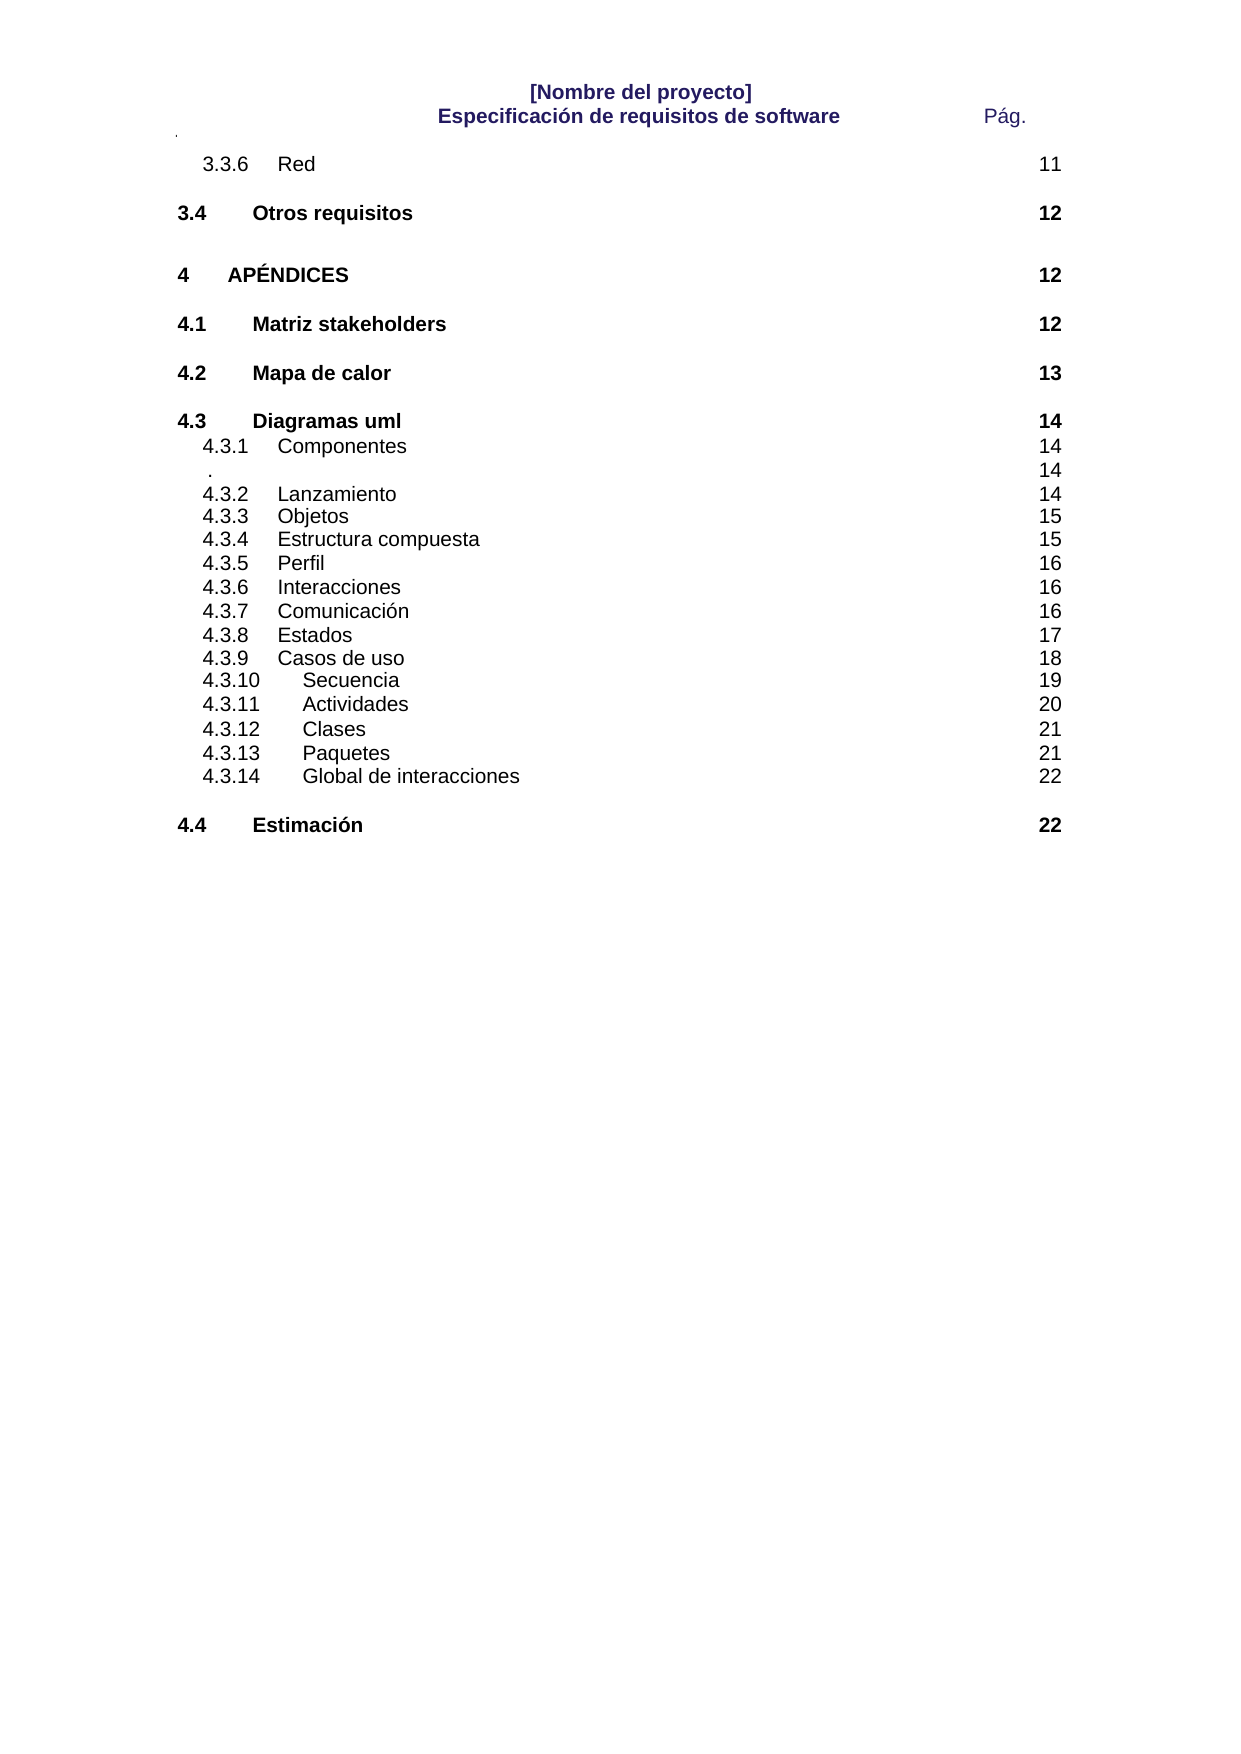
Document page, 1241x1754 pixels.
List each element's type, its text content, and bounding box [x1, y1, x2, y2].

list Lanzamiento 14 [202, 481, 1240, 505]
list Objetos 15 [202, 505, 1240, 528]
list APÉNDICES 12 [177, 263, 1240, 287]
list Casos de uso 18 [202, 647, 1240, 669]
list Actividades 20 [202, 692, 1240, 716]
list Perfil 16 [202, 551, 1240, 575]
list Interacciones 16 [202, 575, 1240, 599]
list Estados 17 [202, 623, 1240, 647]
list Mapa de calor 13 [177, 360, 1240, 384]
list Clases 21 [202, 716, 1240, 740]
text . 14 [207, 457, 1240, 481]
list Matriz stakeholders 12 [177, 312, 1240, 336]
list Diagramas uml 14 [177, 409, 1240, 433]
list Global de interacciones 22 [202, 764, 1240, 788]
list Paquetes 21 [202, 740, 1240, 764]
list Estimación 22 [177, 813, 1240, 837]
list Componentes 14 [202, 433, 1240, 457]
list Comunicación 16 [202, 599, 1240, 623]
list Red 11 [202, 152, 1240, 176]
list Secuencia 19 [202, 669, 1240, 692]
list Otros requisitos 12 [177, 201, 1240, 225]
list Estructura compuesta 15 [202, 528, 1240, 551]
